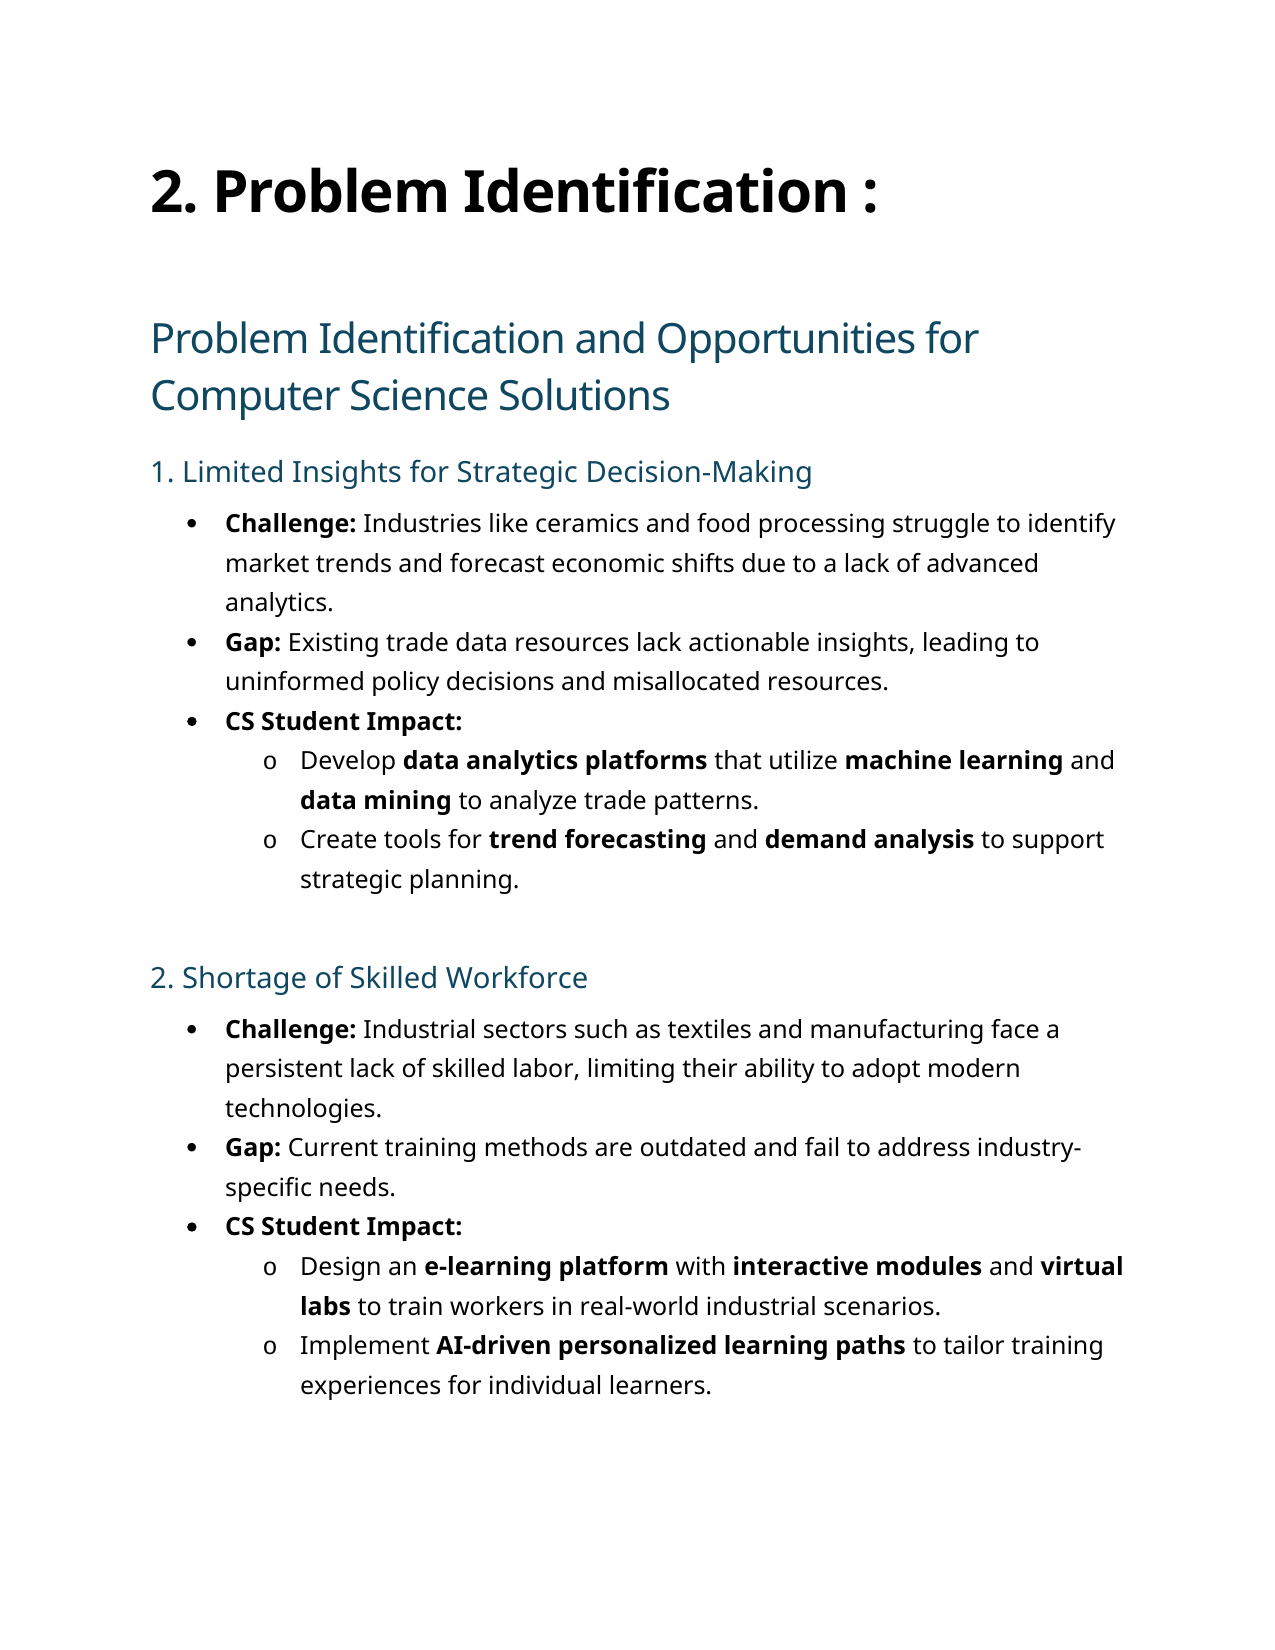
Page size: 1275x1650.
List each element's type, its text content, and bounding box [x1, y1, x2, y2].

list Gap: Current training methods are outdated and fail to address industry-specific needs. [187, 1130, 1125, 1204]
subtitle 1. Limited Insights for Strategic Decision-Making [150, 452, 1125, 491]
list Gap: Existing trade data resources lack actionable insights, leading to uninformed policy decisions and misallocated resources. [187, 624, 1125, 698]
subtitle 2. Shortage of Skilled Workforce [150, 957, 1125, 997]
list Create tools for trend forecasting and demand analysis to support strategic planning. [262, 822, 1125, 896]
list Develop data analytics platforms that utilize machine learning and data mining to analyze trade patterns. [262, 743, 1125, 817]
list Design an e-learning platform with interactive modules and virtual labs to train workers in real-world industrial scenarios. [262, 1248, 1125, 1322]
title 2. Problem Identification : Problem Identification and Opportunities for Computer Science Solutions [150, 150, 1125, 422]
list CS Student Impact: [187, 703, 1125, 737]
list Challenge: Industries like ceramics and food processing struggle to identify market trends and forecast economic shifts due to a lack of advanced analytics. [187, 506, 1125, 619]
list Implement AI-driven personalized learning paths to tailor training experiences for individual learners. [262, 1328, 1125, 1401]
list Challenge: Industrial sectors such as textiles and manufacturing face a persistent lack of skilled labor, limiting their ability to adopt modern technologies. [187, 1012, 1125, 1125]
list CS Student Impact: [187, 1209, 1125, 1243]
